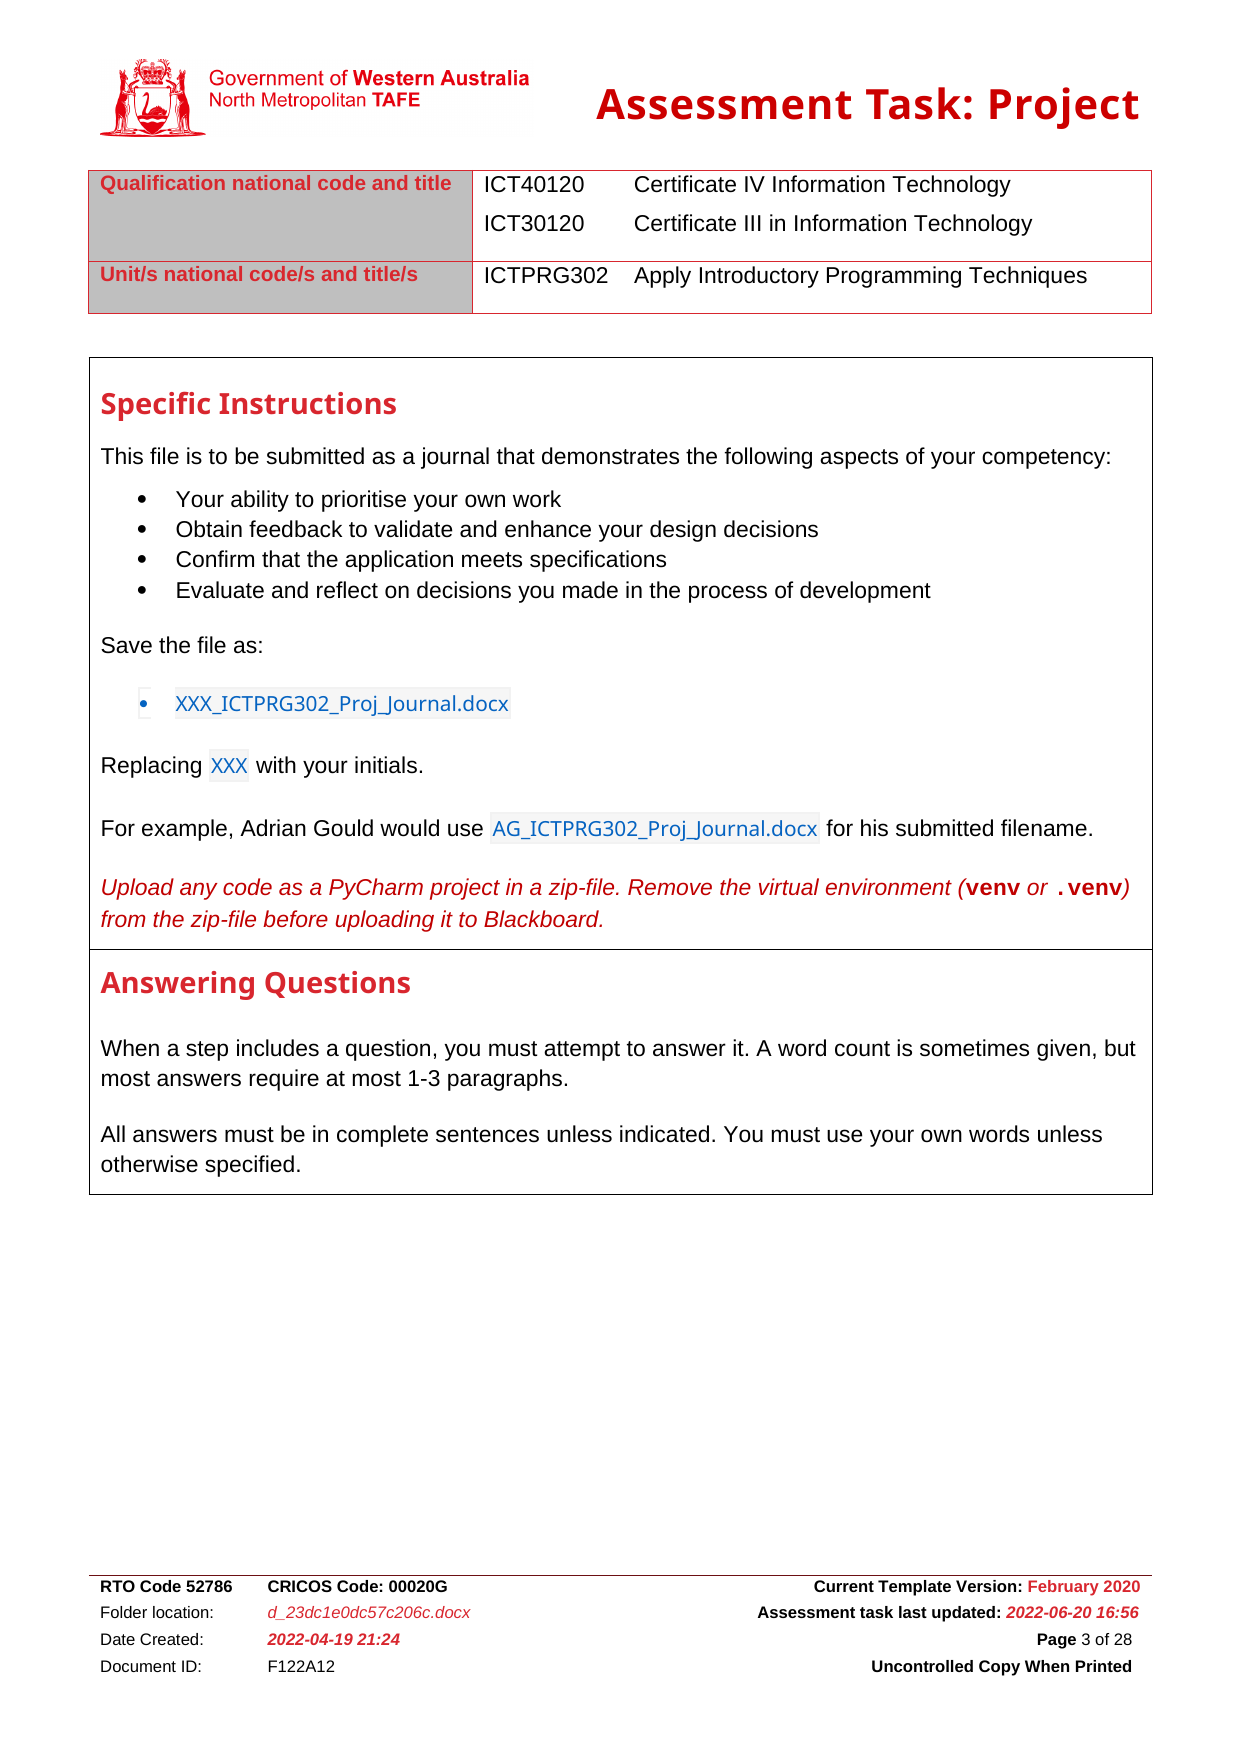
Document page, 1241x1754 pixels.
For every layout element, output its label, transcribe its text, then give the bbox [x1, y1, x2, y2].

table_cell Specific Instructions This file is to be submitted as a journal that demonstrates the following aspects of your competency: Your ability to prioritise your own work Obtain feedback to validate and enhance your design decisions Confirm that the application meets specifications Evaluate and reflect on decisions you made in the process of development Save the file as: XXX_ICTPRG302_Proj_Journal.docx Replacing XXX with your initials. For example, Adrian Gould would use AG_ICTPRG302_Proj_Journal.docx for his submitted filename. Upload any code as a PyCharm project in a zip-file. Remove the virtual environment (venv or .venv) from the zip-file before uploading it to Blackboard. [90, 358, 1152, 949]
table_cell Answering Questions When a step includes a question, you must attempt to answer it. A word count is sometimes given, but most answers require at most 1-3 paragraphs. All answers must be in complete sentences unless indicated. You must use your own words unless otherwise specified. [90, 950, 1152, 1193]
picture [100, 59, 535, 137]
